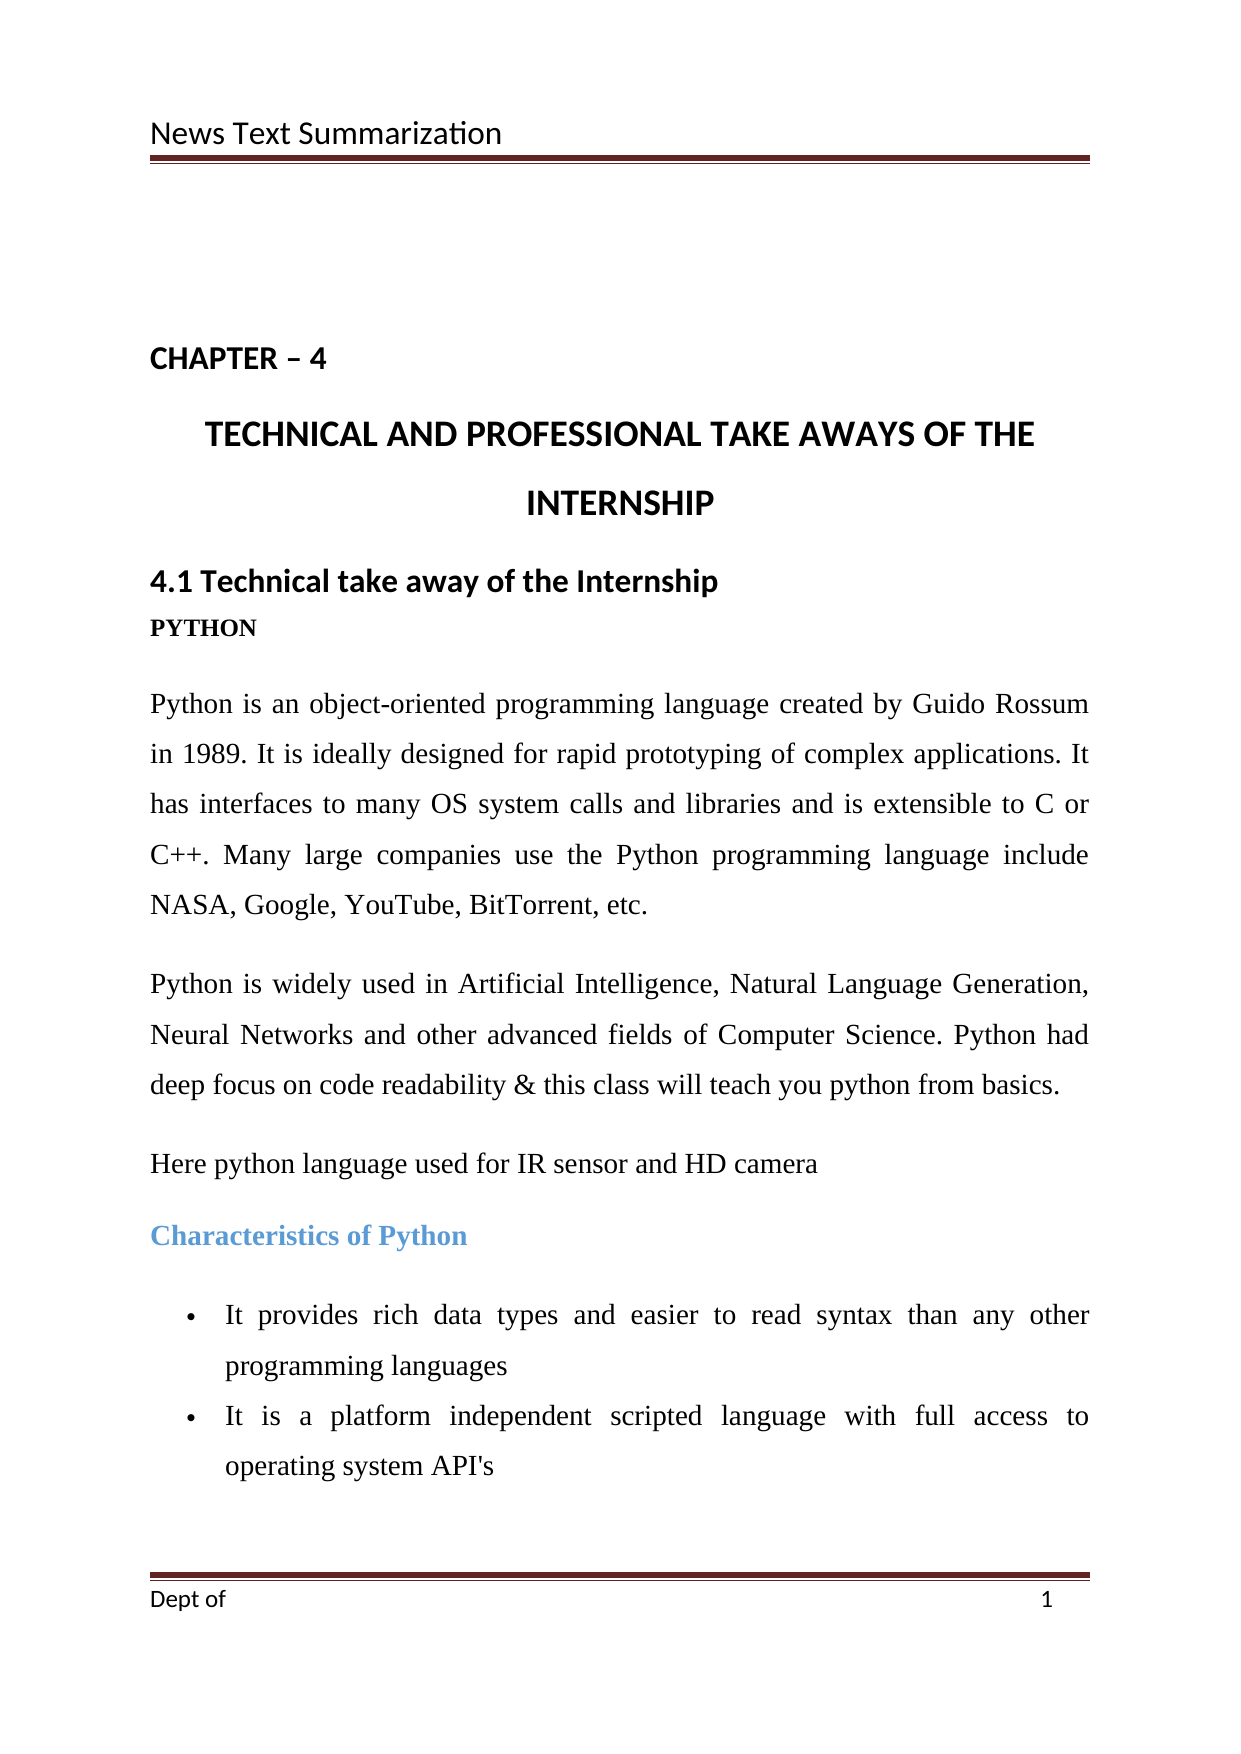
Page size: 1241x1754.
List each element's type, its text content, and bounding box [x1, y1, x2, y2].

text PYTHON [150, 613, 1090, 642]
text CHAPTER – 4 [150, 337, 1090, 377]
text Here python language used for IR sensor and HD camera [150, 1147, 1090, 1180]
subtitle Characteristics of Python [150, 1218, 1090, 1251]
text Python is an object-oriented programming language created by Guido Rossum in 1989. It is ideally designed for rapid prototyping of complex applications. It has interfaces to many OS system calls and libraries and is extensible to C or C++. Many large companies use the Python programming language include NASA, Google, YouTube, BitTorrent, etc. [150, 686, 1090, 921]
list It is a platform independent scripted language with full access to operating system API's [187, 1398, 1090, 1482]
text 4.1 Technical take away of the Internship [150, 560, 1090, 601]
list It provides rich data types and easier to read syntax than any other programming languages [187, 1297, 1090, 1381]
text Python is widely used in Artificial Intelligence, Natural Language Generation, Neural Networks and other advanced fields of Computer Science. Python had deep focus on code readability & this class will teach you python from basics. [150, 967, 1090, 1101]
text TECHNICAL AND PROFESSIONAL TAKE AWAYS OF THE INTERNSHIP [150, 410, 1090, 525]
